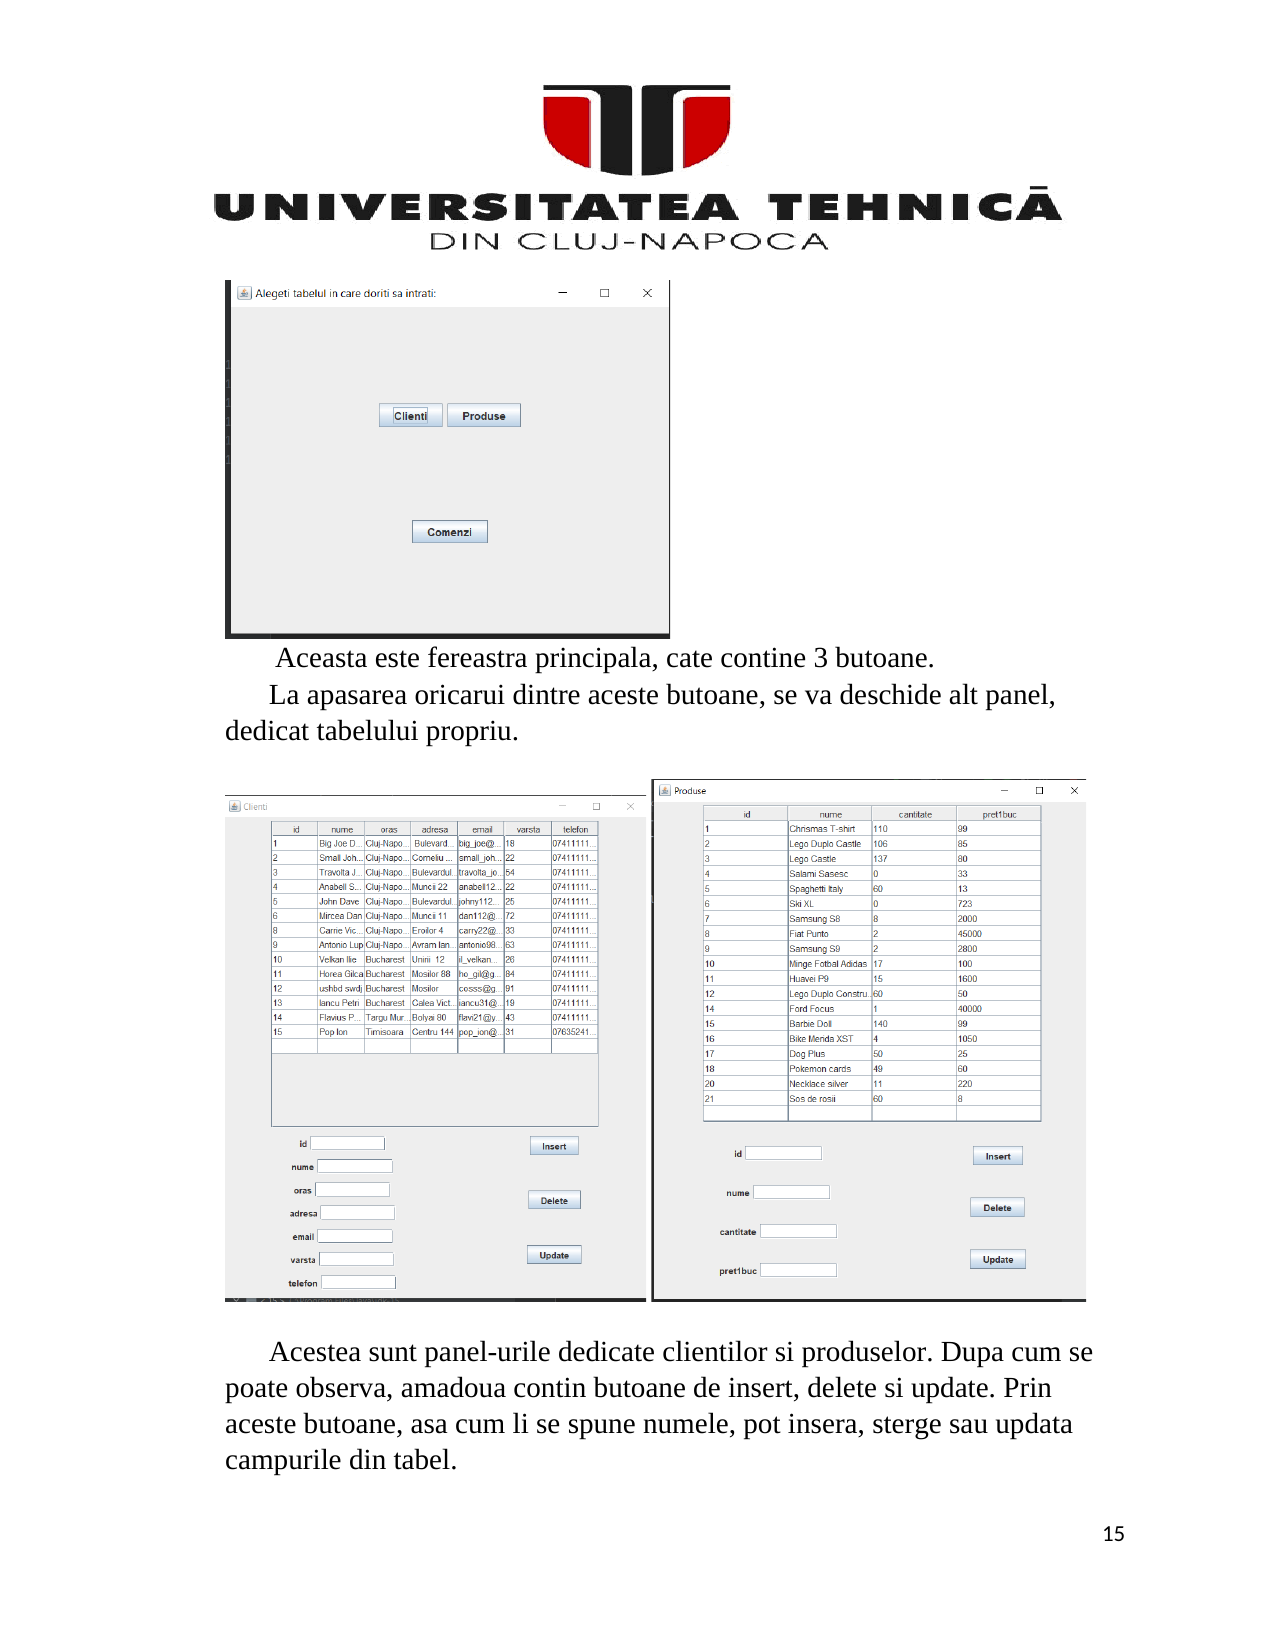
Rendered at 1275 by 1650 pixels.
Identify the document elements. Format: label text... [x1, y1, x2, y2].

list Aceasta este fereastra principala, cate contine 3 butoane. [225, 640, 1125, 674]
picture [225, 280, 671, 639]
picture [225, 795, 647, 1302]
list Acestea sunt panel-urile dedicate clientilor si produselor. Dupa cum se poate observa, amadoua contin butoane de insert, delete si update. Prin aceste butoane, asa cum li se spune numele, pot insera, sterge sau updata campurile din tabel. [225, 1334, 1125, 1476]
list La apasarea oricarui dintre aceste butoane, se va deschide alt panel, dedicat tabelului propriu. [225, 677, 1125, 747]
picture [207, 75, 1068, 253]
picture [651, 779, 1087, 1302]
